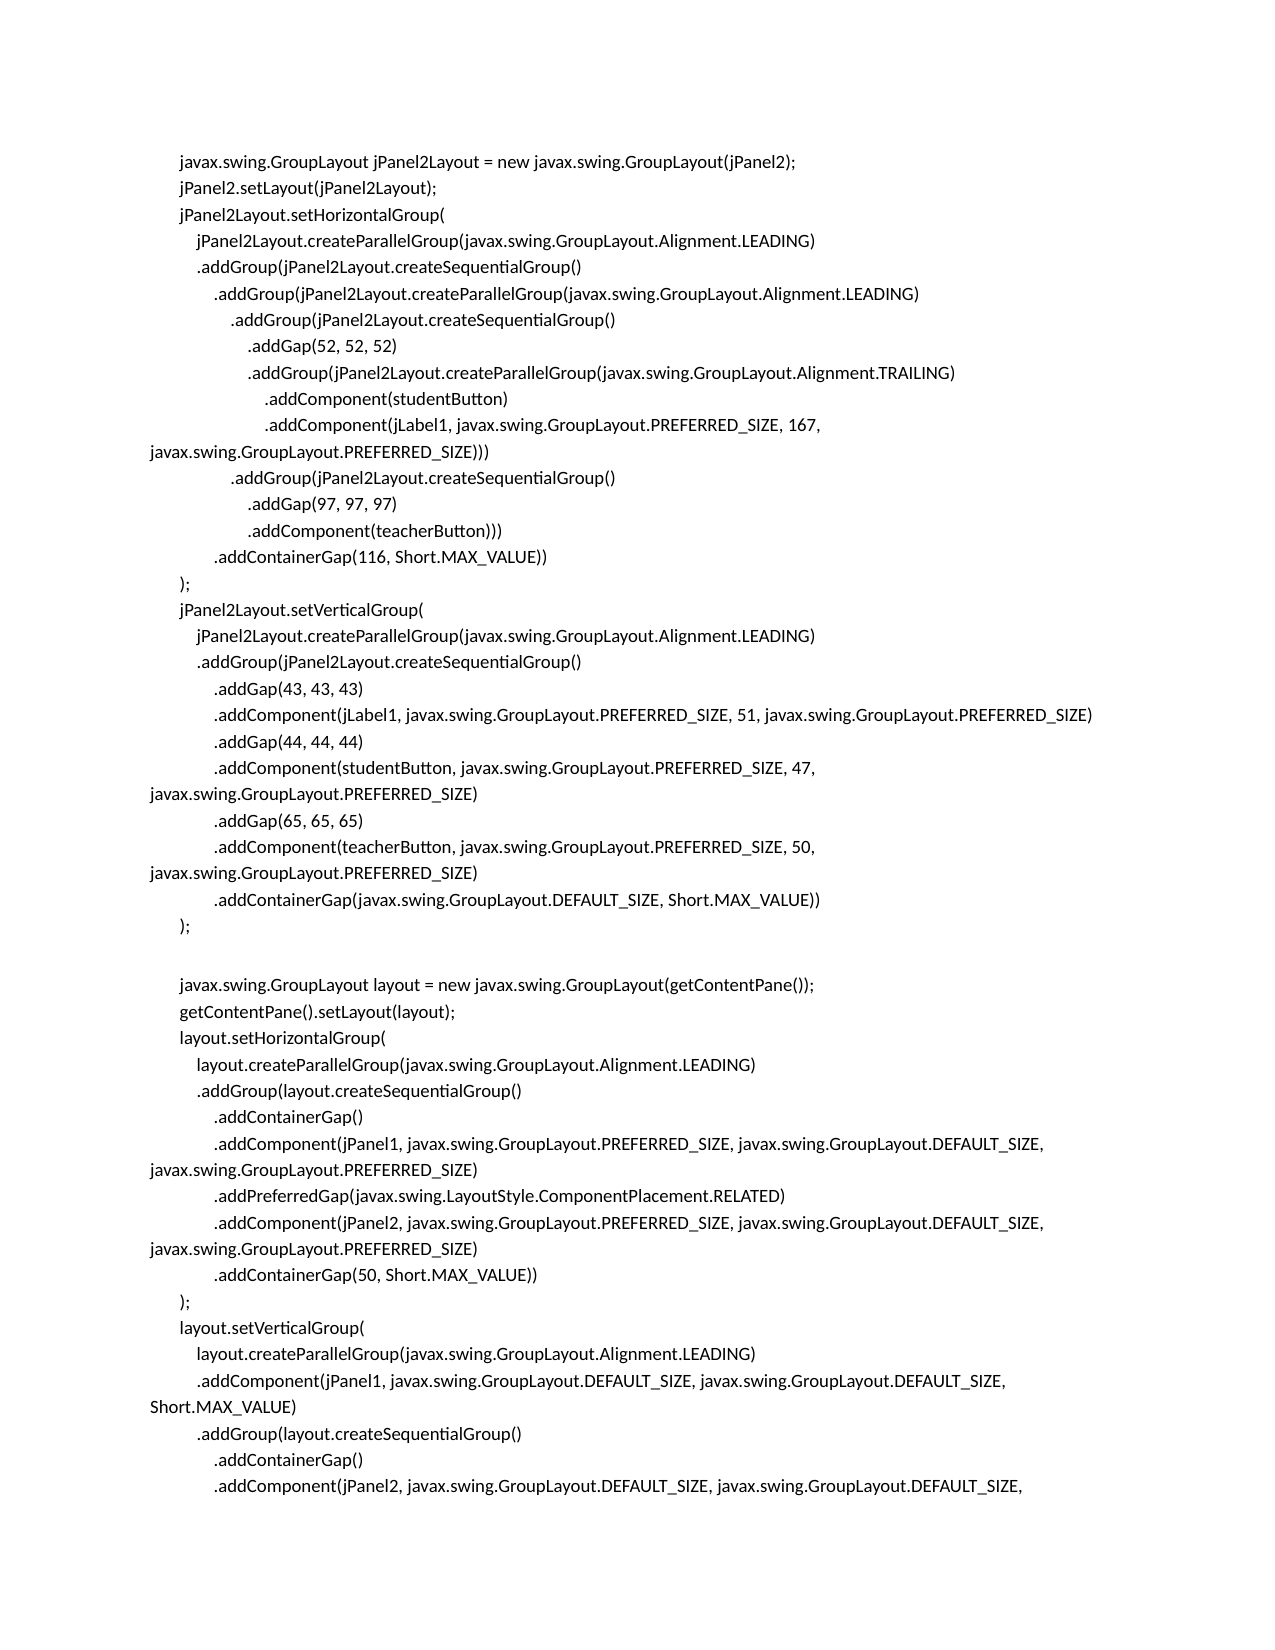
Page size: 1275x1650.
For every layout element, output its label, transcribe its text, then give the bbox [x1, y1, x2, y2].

text jPanel2Layout.createParallelGroup(javax.swing.GroupLayout.Alignment.LEADING) [150, 229, 1125, 252]
text .addComponent(jLabel1, javax.swing.GroupLayout.PREFERRED_SIZE, 167, javax.swing.GroupLayout.PREFERRED_SIZE))) [150, 413, 1125, 463]
text .addGroup(jPanel2Layout.createParallelGroup(javax.swing.GroupLayout.Alignment.TRAILING) [150, 361, 1125, 384]
text .addGap(52, 52, 52) [150, 334, 1125, 357]
text jPanel2.setLayout(jPanel2Layout); [150, 176, 1125, 199]
text .addGroup(layout.createSequentialGroup() [150, 1422, 1125, 1444]
text .addComponent(teacherButton, javax.swing.GroupLayout.PREFERRED_SIZE, 50, javax.swing.GroupLayout.PREFERRED_SIZE) [150, 835, 1125, 884]
text .addGroup(layout.createSequentialGroup() [150, 1079, 1125, 1102]
text .addGroup(jPanel2Layout.createSequentialGroup() [150, 466, 1125, 489]
text .addComponent(studentButton, javax.swing.GroupLayout.PREFERRED_SIZE, 47, javax.swing.GroupLayout.PREFERRED_SIZE) [150, 756, 1125, 805]
text .addComponent(jLabel1, javax.swing.GroupLayout.PREFERRED_SIZE, 51, javax.swing.GroupLayout.PREFERRED_SIZE) [150, 703, 1125, 726]
text .addContainerGap() [150, 1105, 1125, 1128]
text .addGroup(jPanel2Layout.createSequentialGroup() [150, 308, 1125, 331]
text layout.createParallelGroup(javax.swing.GroupLayout.Alignment.LEADING) [150, 1053, 1125, 1076]
text getContentPane().setLayout(layout); [150, 1000, 1125, 1023]
text .addGap(97, 97, 97) [150, 493, 1125, 516]
text .addContainerGap(116, Short.MAX_VALUE)) [150, 545, 1125, 568]
text .addContainerGap() [150, 1448, 1125, 1471]
text .addGroup(jPanel2Layout.createSequentialGroup() [150, 651, 1125, 674]
text .addGap(43, 43, 43) [150, 677, 1125, 700]
text .addComponent(jPanel1, javax.swing.GroupLayout.DEFAULT_SIZE, javax.swing.GroupLayout.DEFAULT_SIZE, Short.MAX_VALUE) [150, 1369, 1125, 1418]
text .addComponent(jPanel2, javax.swing.GroupLayout.PREFERRED_SIZE, javax.swing.GroupLayout.DEFAULT_SIZE, javax.swing.GroupLayout.PREFERRED_SIZE) [150, 1211, 1125, 1260]
text jPanel2Layout.setVerticalGroup( [150, 598, 1125, 621]
text .addGap(44, 44, 44) [150, 730, 1125, 753]
text .addComponent(teacherButton))) [150, 519, 1125, 542]
text ); [150, 914, 1125, 937]
text .addComponent(studentButton) [150, 387, 1125, 410]
text .addContainerGap(javax.swing.GroupLayout.DEFAULT_SIZE, Short.MAX_VALUE)) [150, 888, 1125, 911]
text javax.swing.GroupLayout layout = new javax.swing.GroupLayout(getContentPane()); [150, 974, 1125, 997]
text layout.setVerticalGroup( [150, 1316, 1125, 1339]
text .addPreferredGap(javax.swing.LayoutStyle.ComponentPlacement.RELATED) [150, 1184, 1125, 1207]
text layout.createParallelGroup(javax.swing.GroupLayout.Alignment.LEADING) [150, 1343, 1125, 1366]
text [150, 1474, 1125, 1497]
text .addContainerGap(50, Short.MAX_VALUE)) [150, 1263, 1125, 1286]
text ); [150, 1290, 1125, 1313]
text jPanel2Layout.createParallelGroup(javax.swing.GroupLayout.Alignment.LEADING) [150, 624, 1125, 647]
text .addGroup(jPanel2Layout.createParallelGroup(javax.swing.GroupLayout.Alignment.LEADING) [150, 282, 1125, 305]
text .addComponent(jPanel1, javax.swing.GroupLayout.PREFERRED_SIZE, javax.swing.GroupLayout.DEFAULT_SIZE, javax.swing.GroupLayout.PREFERRED_SIZE) [150, 1132, 1125, 1181]
text layout.setHorizontalGroup( [150, 1026, 1125, 1049]
text .addGap(65, 65, 65) [150, 809, 1125, 832]
text javax.swing.GroupLayout jPanel2Layout = new javax.swing.GroupLayout(jPanel2); [150, 150, 1125, 173]
text ); [150, 572, 1125, 594]
text jPanel2Layout.setHorizontalGroup( [150, 203, 1125, 226]
text .addGroup(jPanel2Layout.createSequentialGroup() [150, 255, 1125, 278]
